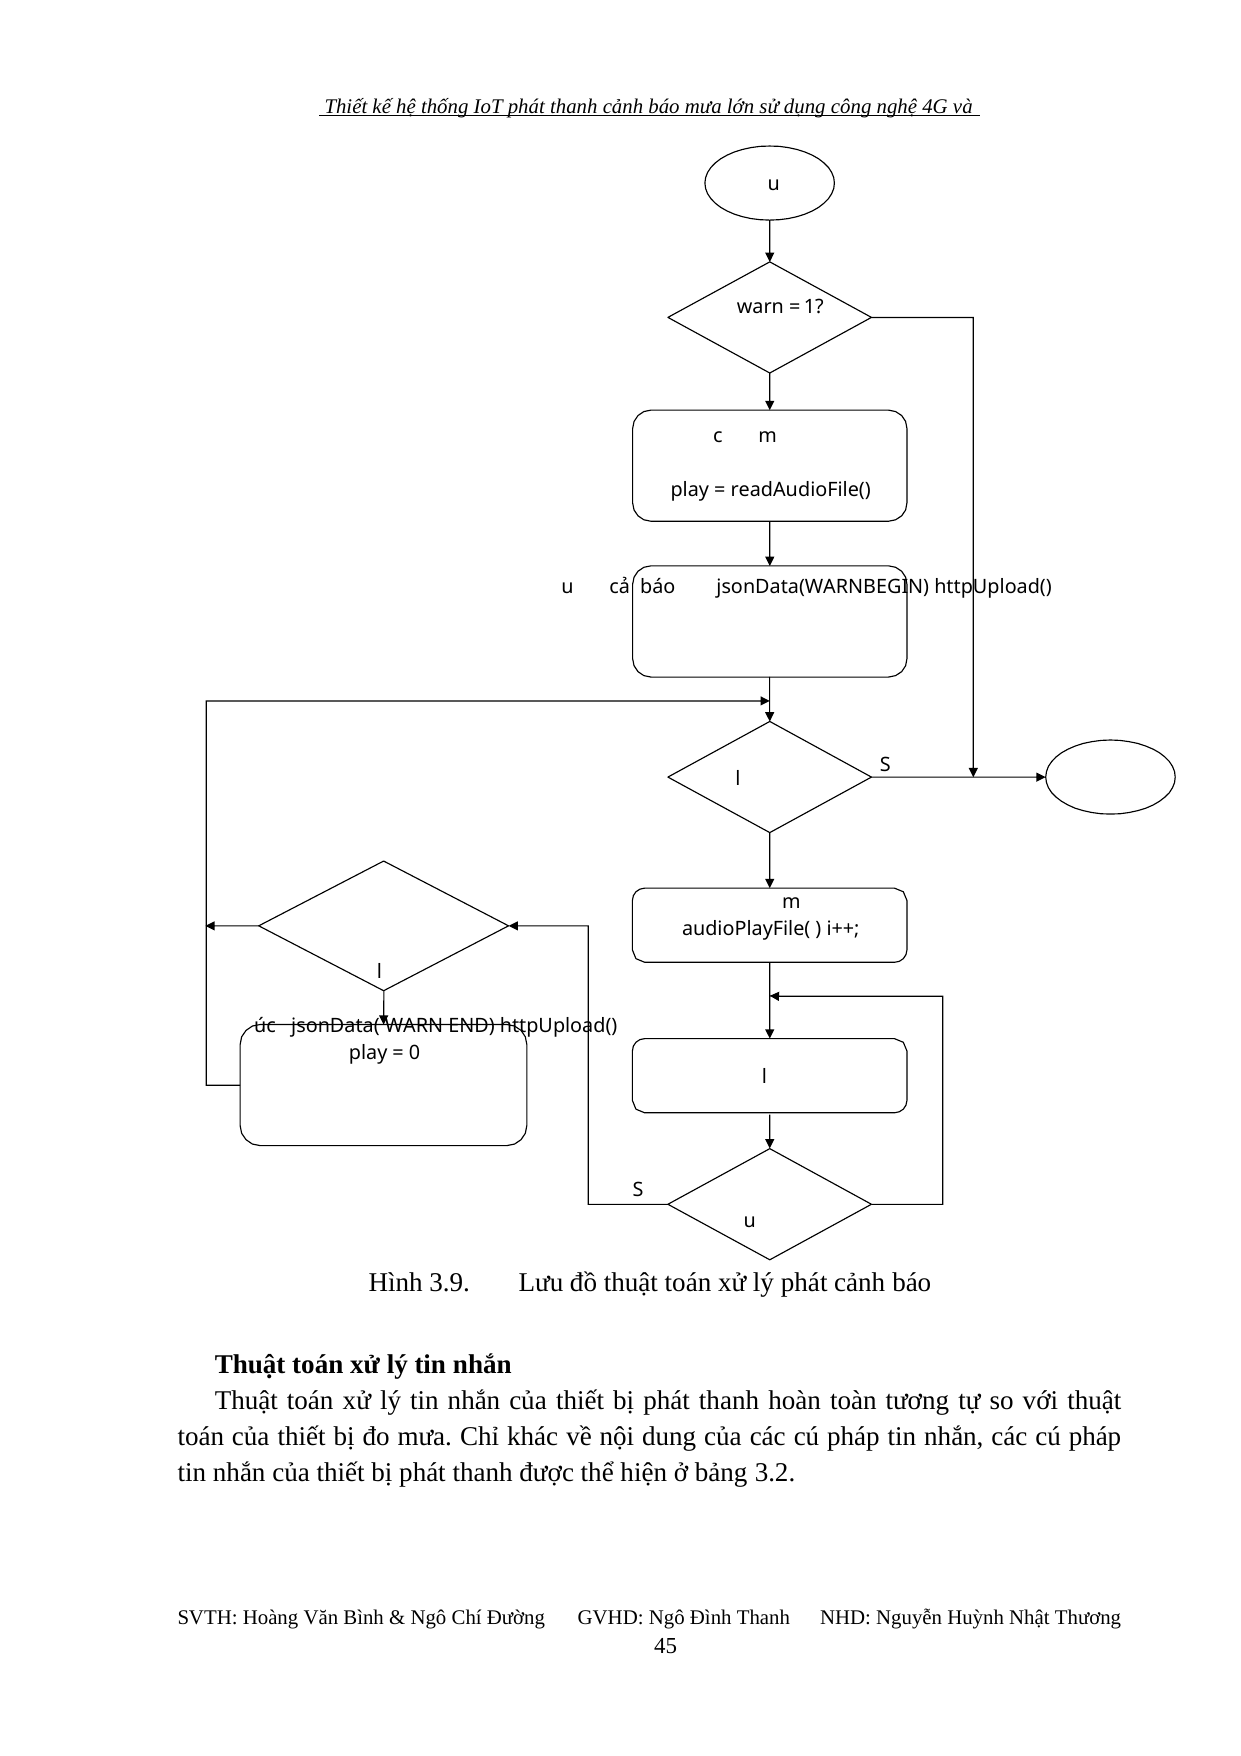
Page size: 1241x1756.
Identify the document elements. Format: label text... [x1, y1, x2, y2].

text Thuật toán xử lý tin nhắn của thiết bị phát thanh hoàn toàn tương tự so với thuật toán của thiết bị đo mưa. Chỉ khác về nội dung của các cú pháp tin nhắn, các cú pháp tin nhắn của thiết bị phát thanh được thể hiện ở bảng 3.2. [177, 1384, 1122, 1487]
text Hình 3.9. Lưu đồ thuật toán xử lý phát cảnh báo [130, 1266, 1169, 1297]
subtitle Thuật toán xử lý tin nhắn [214, 1349, 1169, 1380]
